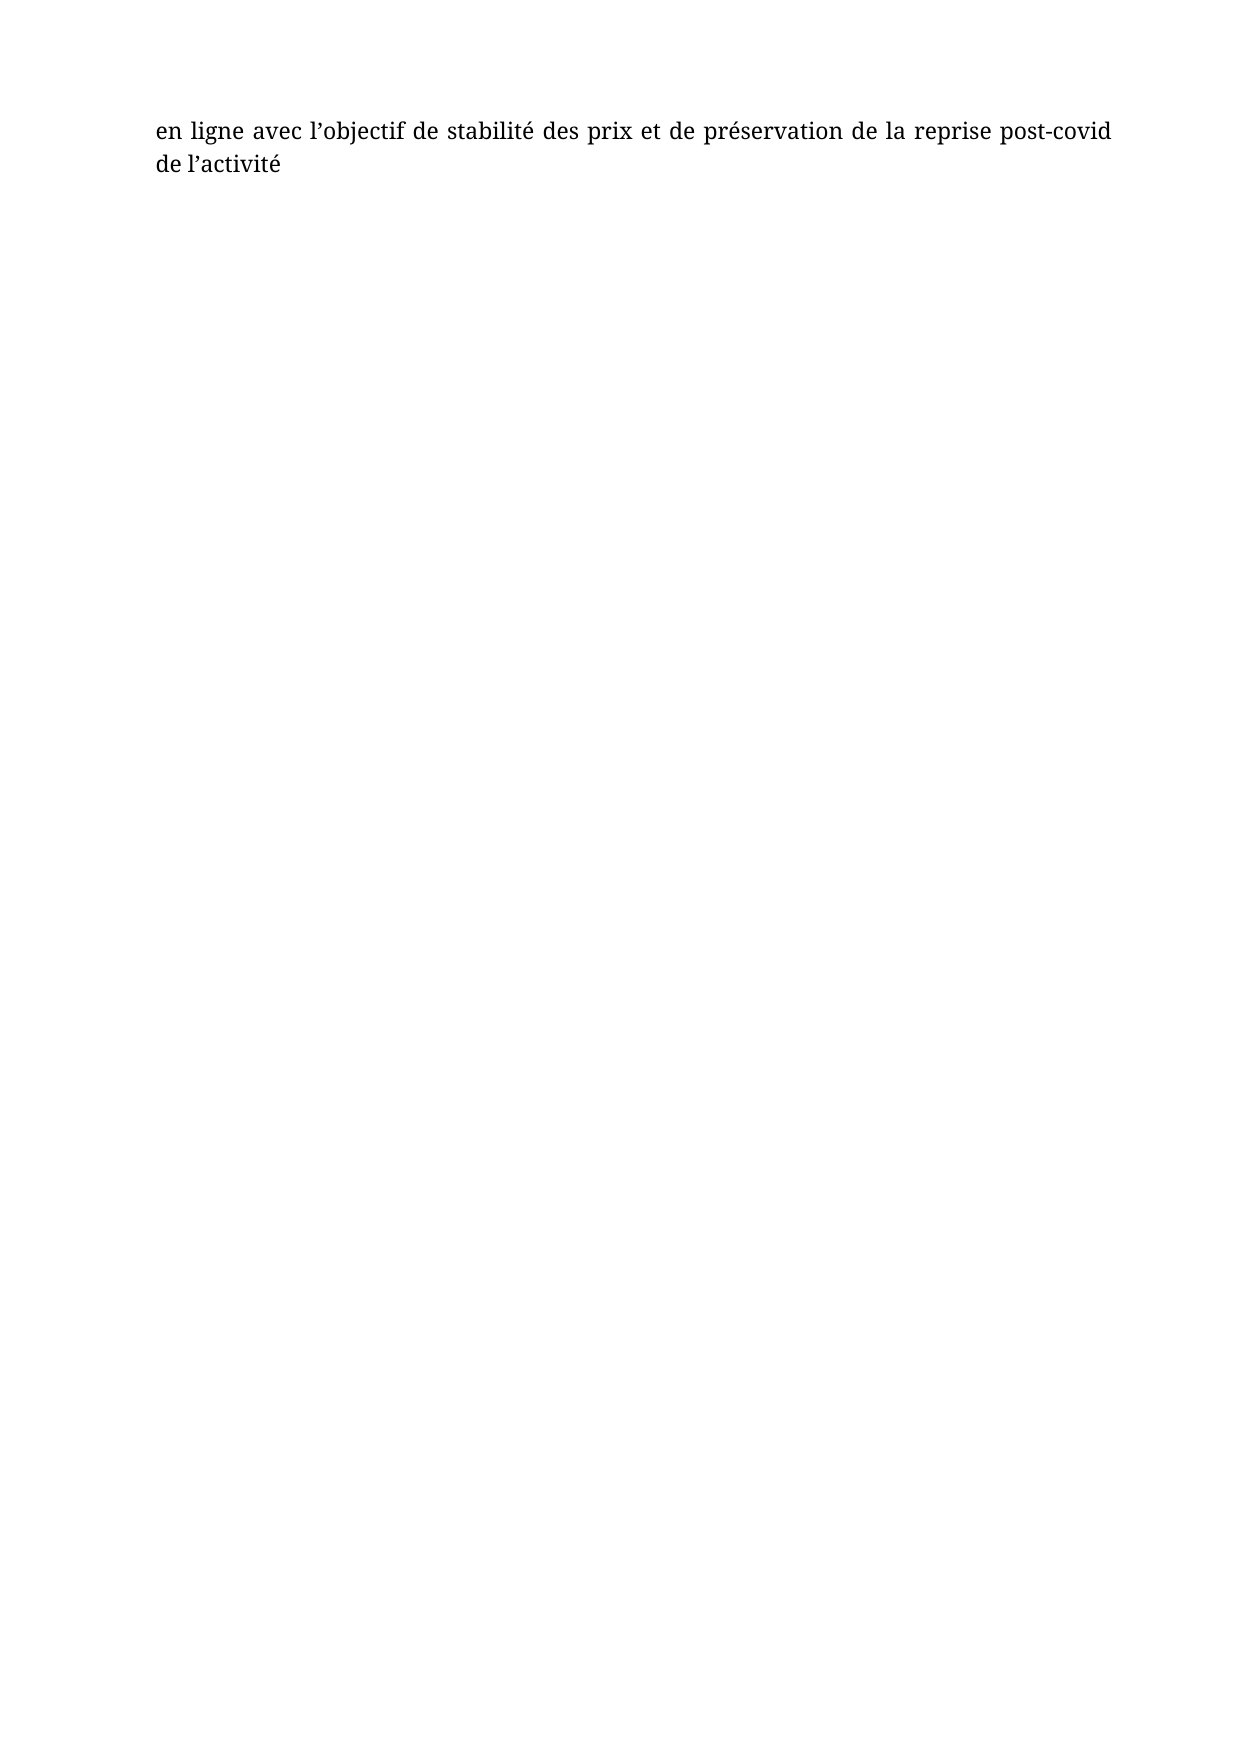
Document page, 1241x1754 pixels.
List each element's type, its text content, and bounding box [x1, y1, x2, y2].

text en ligne avec l’objectif de stabilité des prix et de préservation de la reprise post-covid de l’activité [155, 115, 1113, 179]
